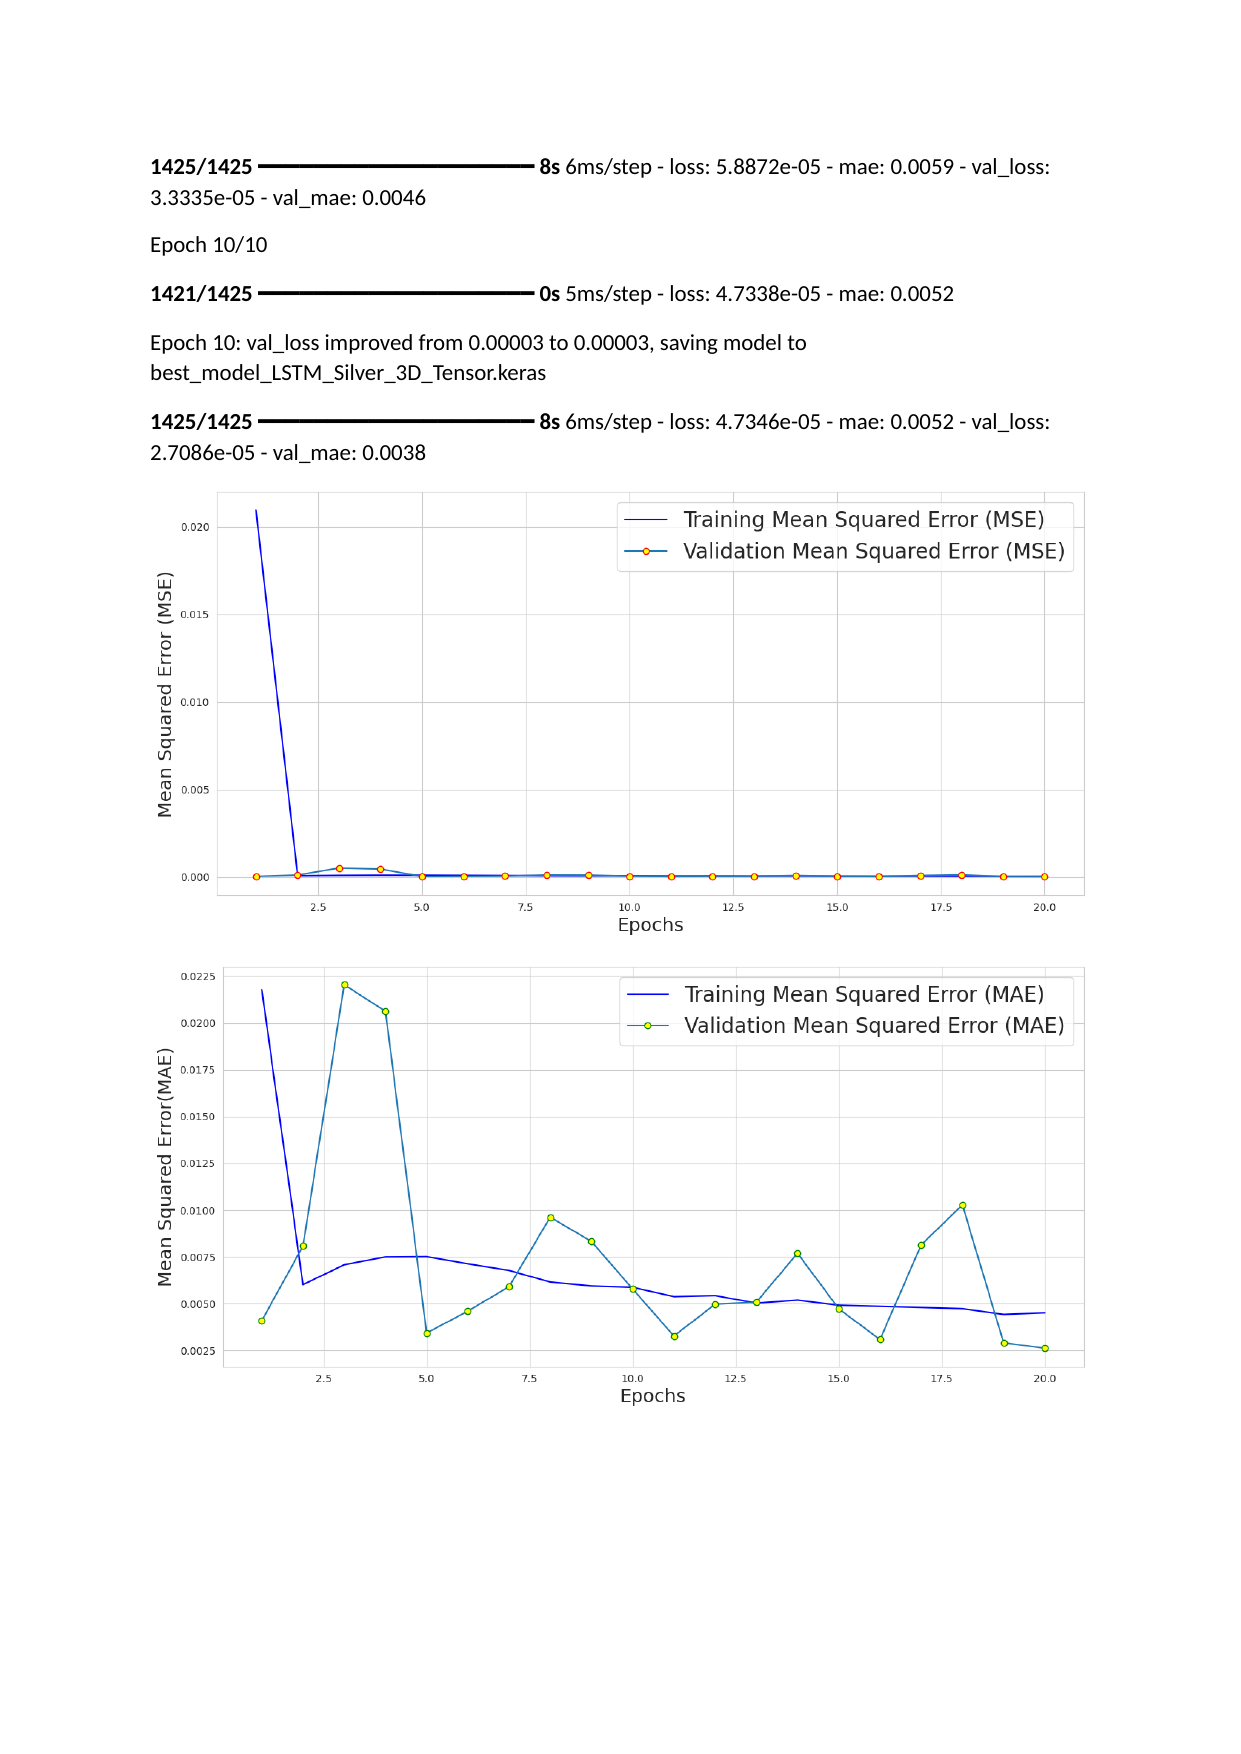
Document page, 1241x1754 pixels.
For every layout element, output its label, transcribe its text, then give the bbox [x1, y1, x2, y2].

text Epoch 10/10 [150, 230, 1090, 258]
text 1425/1425 ━━━━━━━━━━━━━━━━━━━━ 8s 6ms/step - loss: 5.8872e-05 - mae: 0.0059 - val_loss: 3.3335e-05 - val_mae: 0.0046 [150, 150, 1090, 211]
text Epoch 10: val_loss improved from 0.00003 to 0.00003, saving model to best_model_LSTM_Silver_3D_Tensor.keras [150, 328, 1090, 386]
picture [150, 960, 1091, 1413]
text 1425/1425 ━━━━━━━━━━━━━━━━━━━━ 8s 6ms/step - loss: 4.7346e-05 - mae: 0.0052 - val_loss: 2.7086e-05 - val_mae: 0.0038 [150, 405, 1090, 466]
picture [150, 485, 1091, 942]
text 1421/1425 ━━━━━━━━━━━━━━━━━━━━ 0s 5ms/step - loss: 4.7338e-05 - mae: 0.0052 [150, 277, 1090, 308]
